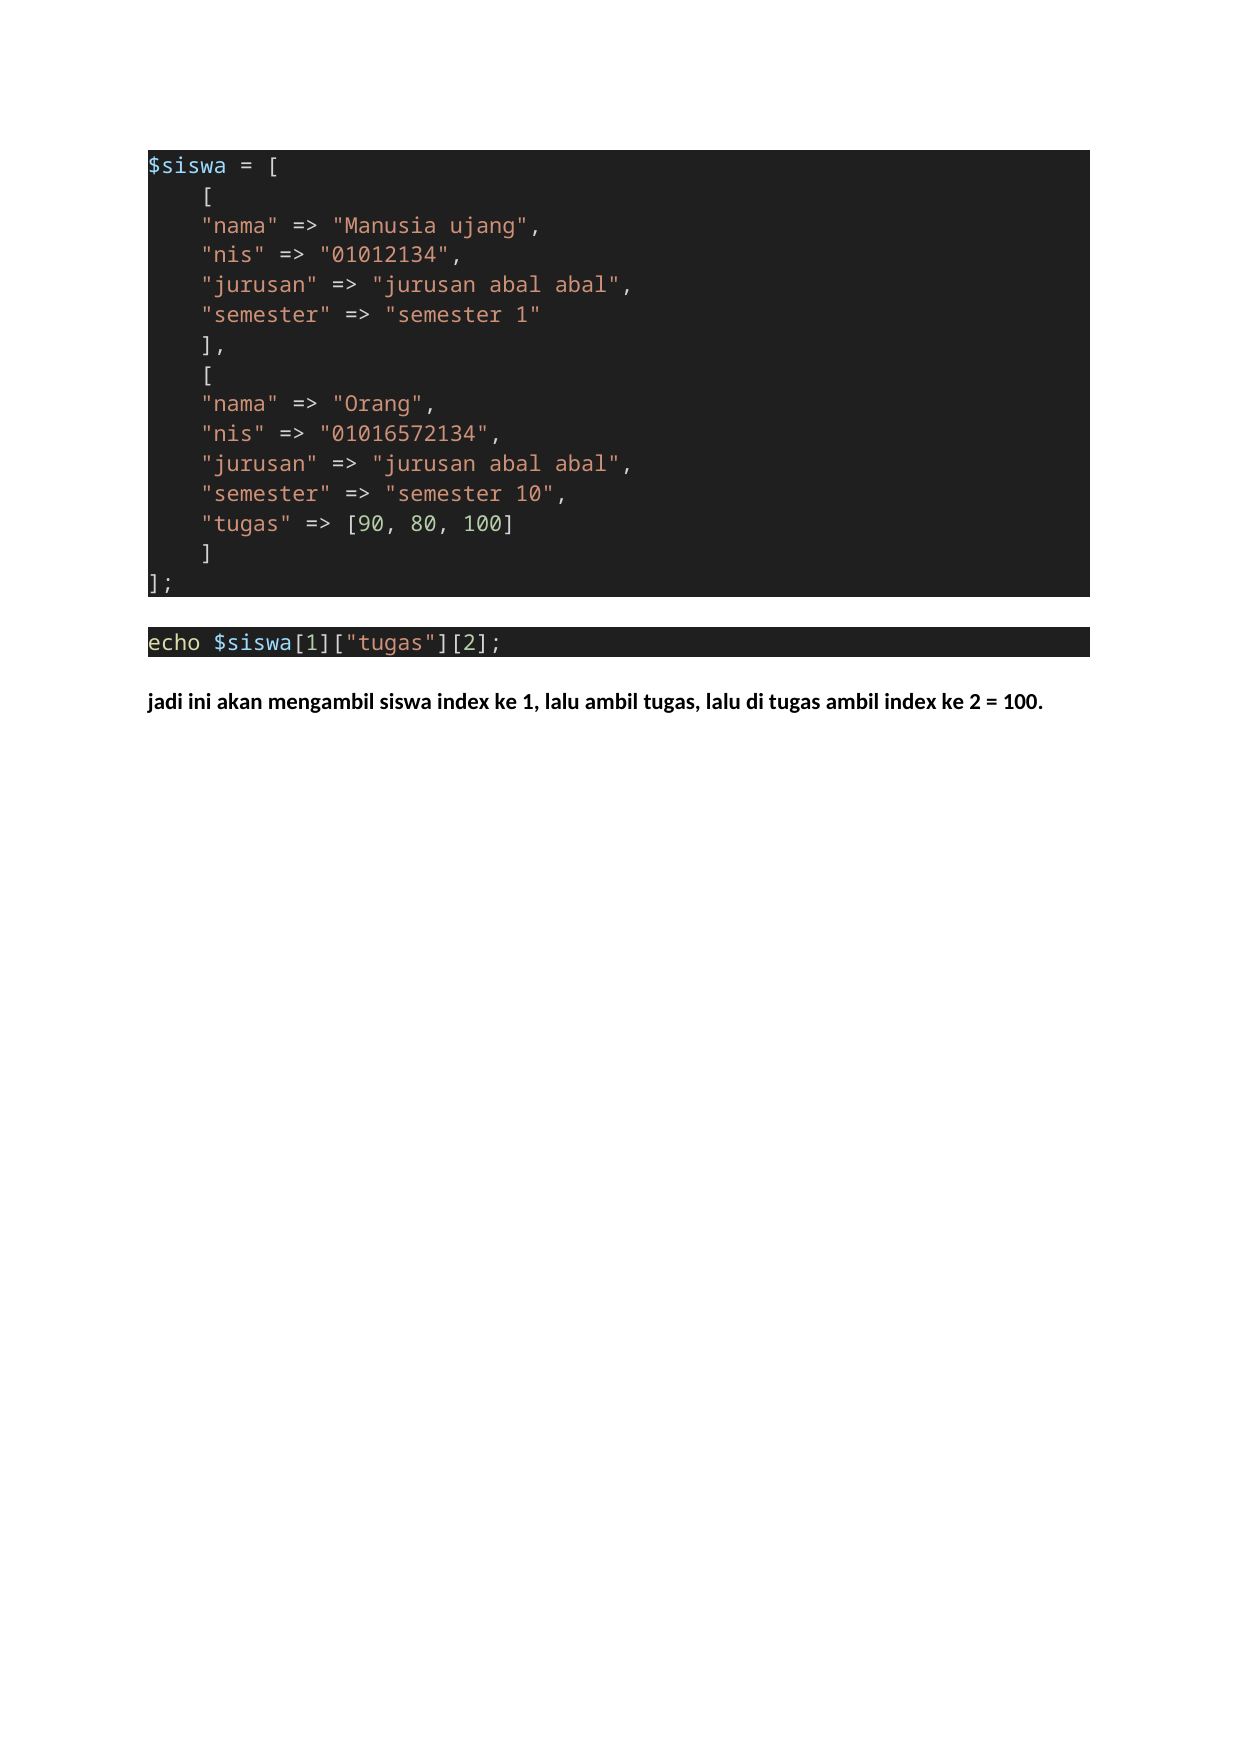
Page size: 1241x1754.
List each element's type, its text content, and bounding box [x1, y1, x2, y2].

text [ [148, 180, 1090, 209]
text $siswa = [ [148, 150, 1090, 180]
text "nis" => "01012134", [148, 239, 1090, 269]
text "jurusan" => "jurusan abal abal", [148, 448, 1090, 478]
text ] [148, 537, 1090, 567]
text [ [148, 358, 1090, 388]
text "nama" => "Orang", [148, 388, 1090, 418]
text "nama" => "Manusia ujang", [148, 209, 1090, 239]
text "jurusan" => "jurusan abal abal", [148, 269, 1090, 299]
text ]; [148, 567, 1090, 597]
text "tugas" => [90, 80, 100] [148, 507, 1090, 537]
text jadi ini akan mengambil siswa index ke 1, lalu ambil tugas, lalu di tugas ambil index ke 2 = 100. [148, 687, 1090, 715]
text echo $siswa[1]["tugas"][2]; [148, 627, 1090, 657]
text "semester" => "semester 10", [148, 478, 1090, 507]
text "semester" => "semester 1" [148, 299, 1090, 329]
text ], [148, 329, 1090, 358]
text "nis" => "01016572134", [148, 418, 1090, 448]
